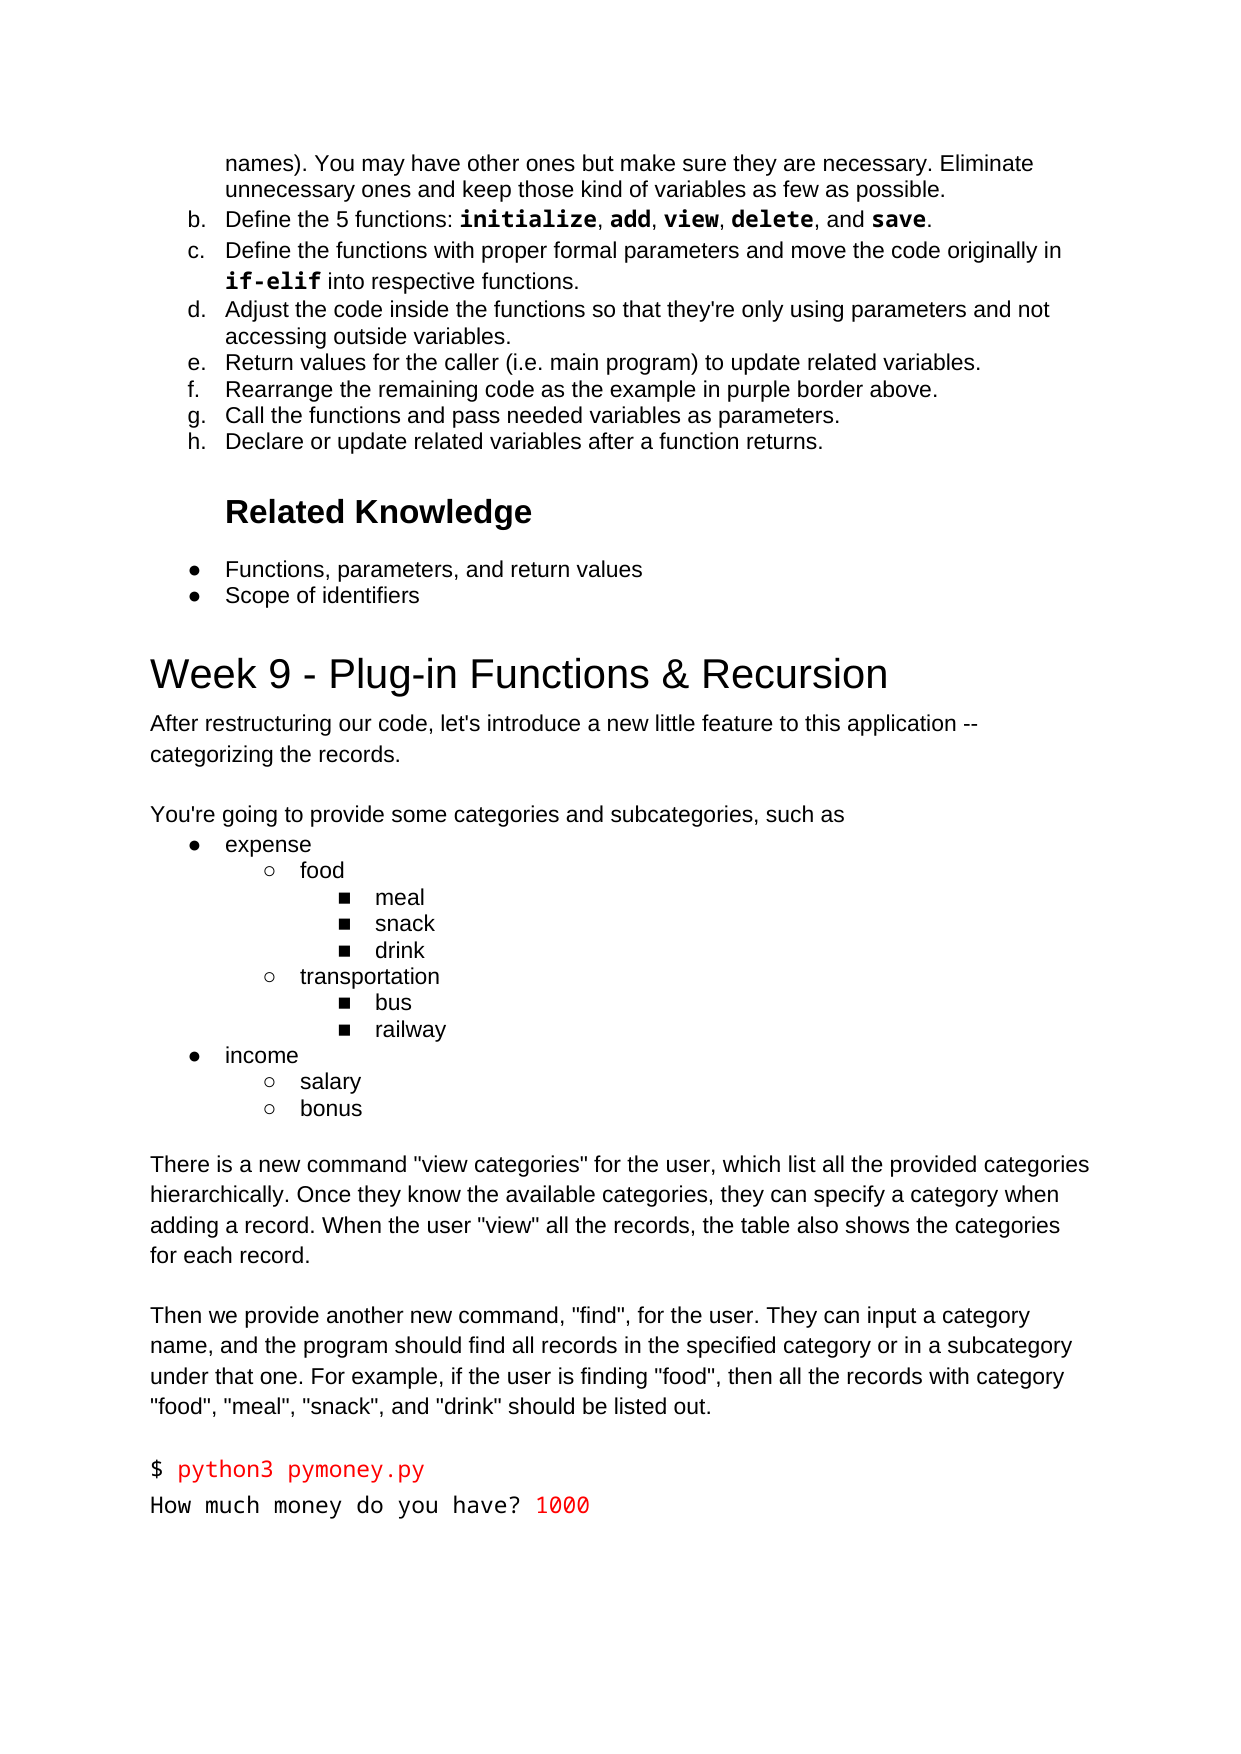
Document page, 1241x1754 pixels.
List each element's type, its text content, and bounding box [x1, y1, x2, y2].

list Declare or update related variables after a function returns. [187, 428, 1090, 454]
text There is a new command "view categories" for the user, which list all the provided categories hierarchically. Once they know the available categories, they can specify a category when adding a record. When the user "view" all the records, the table also shows the categories for each record. [150, 1151, 1090, 1268]
subtitle Related Knowledge [225, 492, 1090, 531]
text Then we provide another new command, "find", for the user. They can input a category name, and the program should find all records in the specified category or in a subcategory under that one. For example, if the user is finding "food", then all the records with category "food", "meal", "snack", and "drink" should be listed out. [150, 1302, 1090, 1419]
list bonus [262, 1095, 1090, 1121]
list Return values for the caller (i.e. main program) to update related variables. [187, 349, 1090, 376]
text After restructuring our code, let's introduce a new little feature to this application -- categorizing the records. [150, 710, 1090, 767]
list salary [262, 1068, 1090, 1095]
list Rearrange the remaining code as the example in purple border above. [187, 376, 1090, 402]
list expense [187, 831, 1090, 857]
text You're going to provide some categories and subcategories, such as [150, 801, 1090, 827]
subtitle Week 9 - Plug-in Functions & Recursion [150, 650, 1090, 698]
text $ python3 pymoney.py [150, 1453, 1090, 1484]
list Adjust the code inside the functions so that they're only using parameters and not accessing outside variables. [187, 296, 1090, 349]
list Call the functions and pass needed variables as parameters. [187, 402, 1090, 428]
list drink [337, 937, 1090, 963]
list income [187, 1042, 1090, 1068]
list Define the functions with proper formal parameters and move the code originally in if-elif into respective functions. [187, 234, 1090, 296]
text How much money do you have? 1000 [150, 1489, 1090, 1521]
list food [262, 857, 1090, 884]
list Functions, parameters, and return values [187, 556, 1090, 582]
list snack [337, 910, 1090, 937]
list railway [337, 1016, 1090, 1042]
list bus [337, 989, 1090, 1016]
list Define the 5 functions: initialize, add, view, delete, and save. [187, 203, 1090, 234]
list transportation [262, 963, 1090, 989]
list meal [337, 884, 1090, 910]
list Scope of identifiers [187, 582, 1090, 608]
